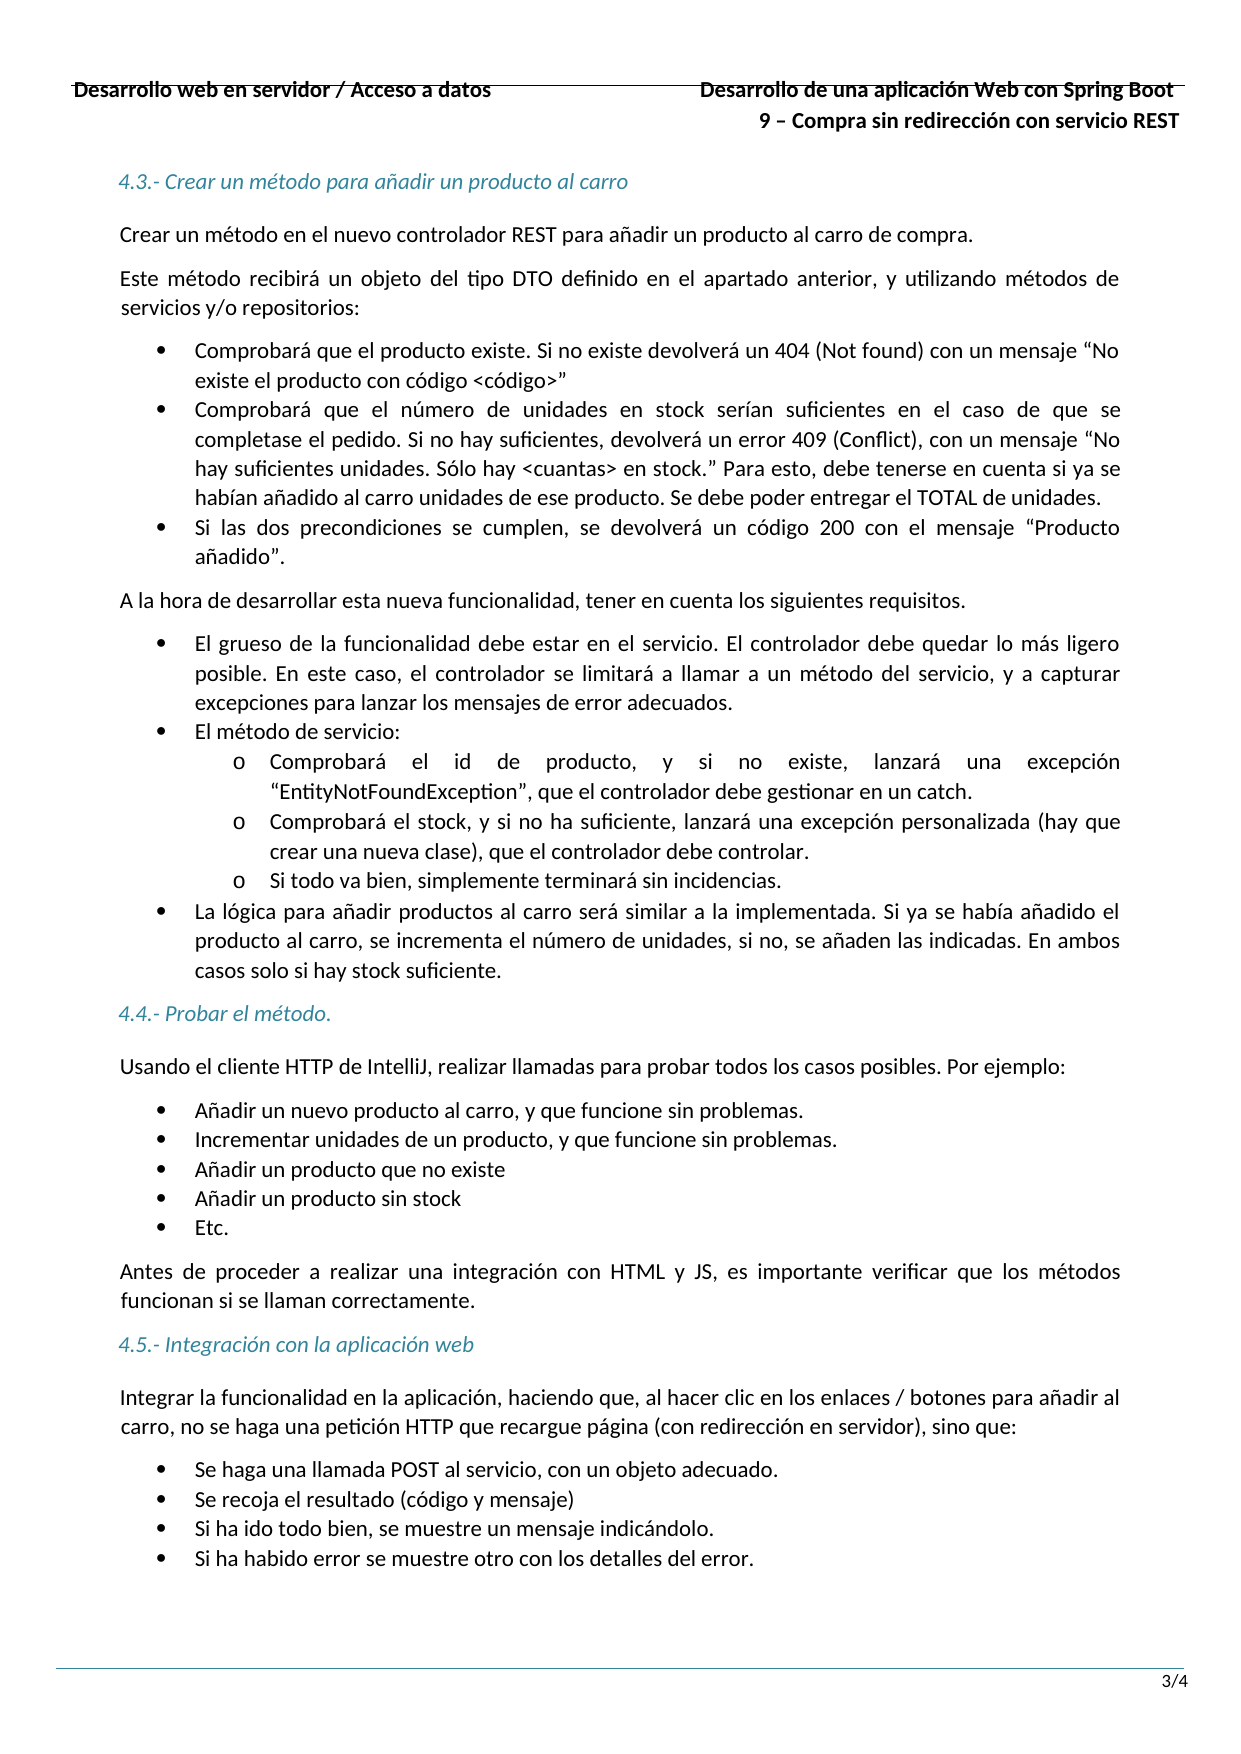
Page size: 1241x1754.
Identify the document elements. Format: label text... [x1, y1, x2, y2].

text Crear un método en el nuevo controlador REST para añadir un producto al carro de compra. [119, 220, 1122, 248]
list Si las dos precondiciones se cumplen, se devolverá un código 200 con el mensaje “Producto añadido”. [157, 513, 1122, 570]
list Comprobará que el producto existe. Si no existe devolverá un 404 (Not found) con un mensaje “No existe el producto con código <código>” [157, 337, 1122, 394]
list Añadir un producto sin stock [157, 1184, 1122, 1212]
subtitle 4.3.- Crear un método para añadir un producto al carro [118, 167, 1122, 195]
list Añadir un nuevo producto al carro, y que funcione sin problemas. [157, 1096, 1122, 1124]
list La lógica para añadir productos al carro será similar a la implementada. Si ya se había añadido el producto al carro, se incrementa el número de unidades, si no, se añaden las indicadas. En ambos casos solo si hay stock suficiente. [157, 897, 1122, 984]
list Si todo va bien, simplemente terminará sin incidencias. [232, 867, 1122, 896]
text A la hora de desarrollar esta nueva funcionalidad, tener en cuenta los siguientes requisitos. [119, 586, 1122, 614]
list Añadir un producto que no existe [157, 1155, 1122, 1183]
list Se recoja el resultado (código y mensaje) [157, 1485, 1122, 1513]
list Si ha habido error se muestre otro con los detalles del error. [157, 1544, 1122, 1572]
list Etc. [157, 1213, 1122, 1241]
text Usando el cliente HTTP de IntelliJ, realizar llamadas para probar todos los casos posibles. Por ejemplo: [119, 1052, 1122, 1080]
list Incrementar unidades de un producto, y que funcione sin problemas. [157, 1125, 1122, 1153]
list Comprobará el id de producto, y si no existe, lanzará una excepción “EntityNotFoundException”, que el controlador debe gestionar en un catch. [232, 747, 1122, 805]
list Comprobará el stock, y si no ha suficiente, lanzará una excepción personalizada (hay que crear una nueva clase), que el controlador debe controlar. [232, 807, 1122, 865]
subtitle 4.4.- Probar el método. [118, 999, 1122, 1028]
list El método de servicio: [157, 717, 1122, 746]
list El grueso de la funcionalidad debe estar en el servicio. El controlador debe quedar lo más ligero posible. En este caso, el controlador se limitará a llamar a un método del servicio, y a capturar excepciones para lanzar los mensajes de error adecuados. [157, 629, 1122, 716]
subtitle 4.5.- Integración con la aplicación web [118, 1330, 1122, 1358]
text Este método recibirá un objeto del tipo DTO definido en el apartado anterior, y utilizando métodos de servicios y/o repositorios: [119, 264, 1122, 321]
text Antes de proceder a realizar una integración con HTML y JS, es importante verificar que los métodos funcionan si se llaman correctamente. [119, 1257, 1122, 1314]
list Si ha ido todo bien, se muestre un mensaje indicándolo. [157, 1514, 1122, 1542]
text Integrar la funcionalidad en la aplicación, haciendo que, al hacer clic en los enlaces / botones para añadir al carro, no se haga una petición HTTP que recargue página (con redirección en servidor), sino que: [119, 1383, 1122, 1440]
list Comprobará que el número de unidades en stock serían suficientes en el caso de que se completase el pedido. Si no hay suficientes, devolverá un error 409 (Conflict), con un mensaje “No hay suficientes unidades. Sólo hay <cuantas> en stock.” Para esto, debe tenerse en cuenta si ya se habían añadido al carro unidades de ese producto. Se debe poder entregar el TOTAL de unidades. [157, 395, 1122, 512]
list Se haga una llamada POST al servicio, con un objeto adecuado. [157, 1456, 1122, 1484]
